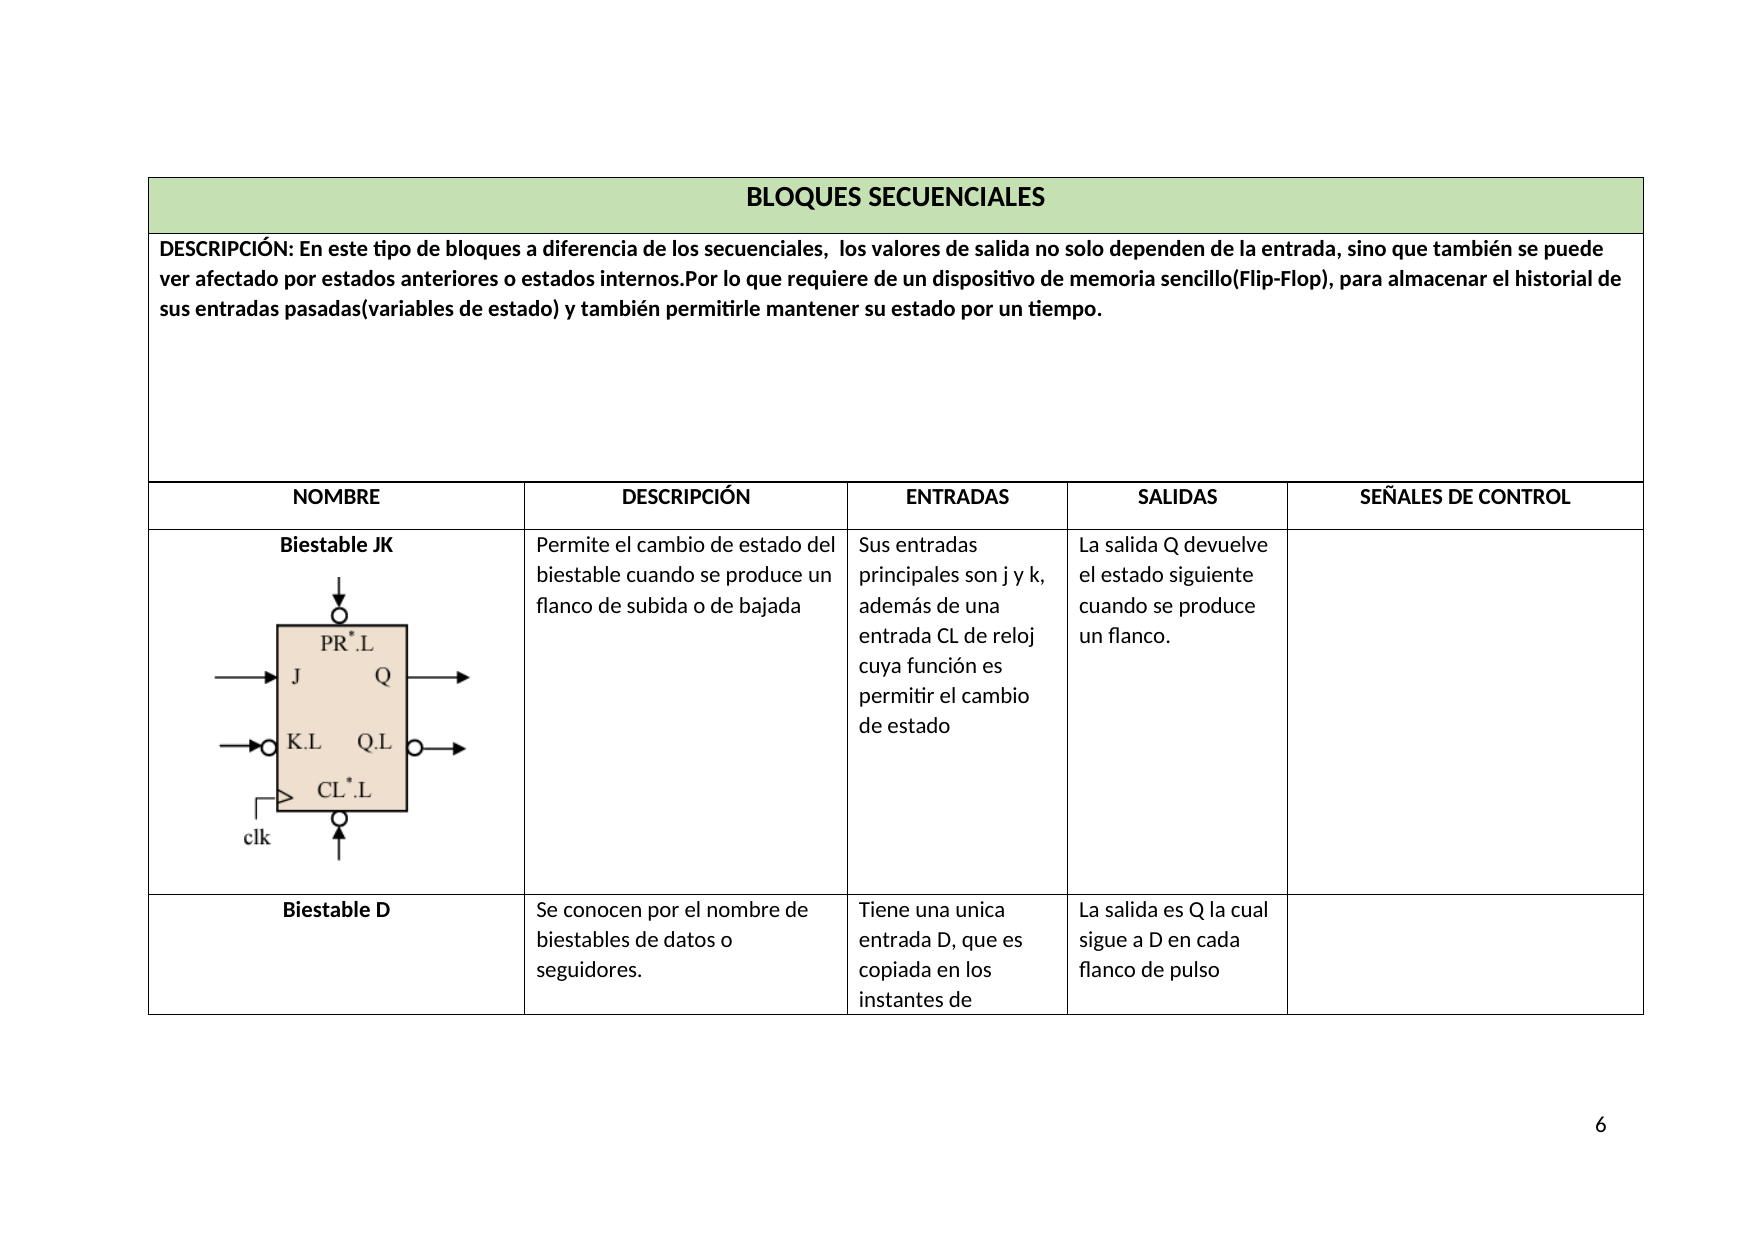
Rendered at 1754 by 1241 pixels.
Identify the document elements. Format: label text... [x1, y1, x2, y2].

table_cell SEÑALES DE CONTROL [1288, 483, 1643, 529]
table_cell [1068, 895, 1287, 1013]
table_cell NOMBRE [149, 483, 524, 529]
table_cell Biestable JK [149, 530, 524, 894]
table_cell La salida Q devuelve el estado siguiente cuando se produce un flanco. [1068, 530, 1287, 894]
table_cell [848, 895, 1067, 1013]
table_cell [1288, 530, 1643, 894]
table_cell Biestable D [149, 895, 524, 1013]
picture [188, 577, 485, 875]
table_header BLOQUES SECUENCIALES [149, 178, 1643, 233]
table_cell [1288, 895, 1643, 1013]
table_cell DESCRIPCIÓN [525, 483, 847, 529]
table_cell DESCRIPCIÓN: En este tipo de bloques a diferencia de los secuenciales, los valores de salida no solo dependen de la entrada, sino que también se puede ver afectado por estados anteriores o estados internos.Por lo que requiere de un dispositivo de memoria sencillo(Flip-Flop), para almacenar el historial de sus entradas pasadas(variables de estado) y también permitirle mantener su estado por un tiempo. [149, 234, 1643, 481]
table_cell ENTRADAS [848, 483, 1067, 529]
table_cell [525, 895, 847, 1013]
table_cell Permite el cambio de estado del biestable cuando se produce un flanco de subida o de bajada [525, 530, 847, 894]
table_cell Sus entradas principales son j y k, además de una entrada CL de reloj cuya función es permitir el cambio de estado [848, 530, 1067, 894]
table_cell SALIDAS [1068, 483, 1287, 529]
